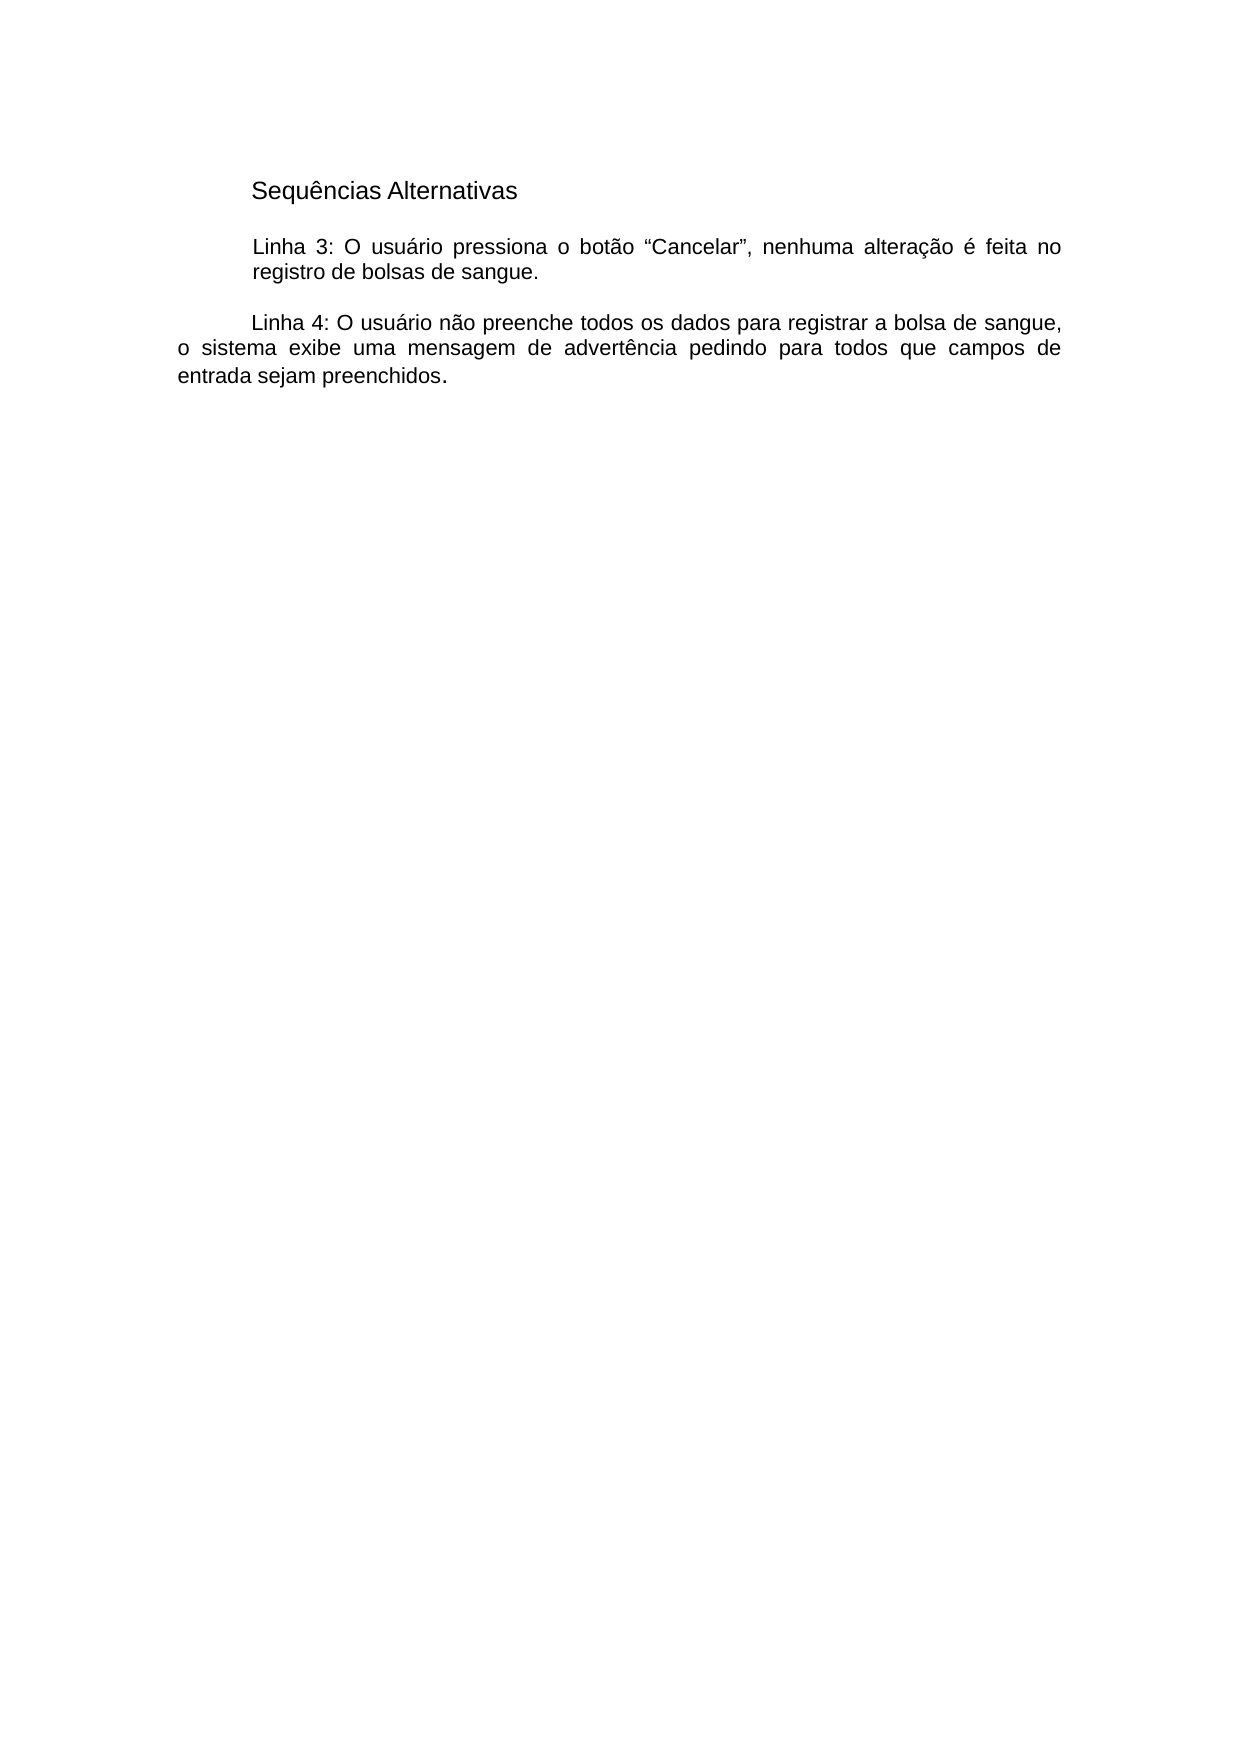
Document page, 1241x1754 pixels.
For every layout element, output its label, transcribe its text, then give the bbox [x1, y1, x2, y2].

list Linha 3: O usuário pressiona o botão “Cancelar”, nenhuma alteração é feita no registro de bolsas de sangue. [252, 234, 1063, 284]
text Sequências Alternativas [177, 176, 1063, 205]
text Linha 4: O usuário não preenche todos os dados para registrar a bolsa de sangue, o sistema exibe uma mensagem de advertência pedindo para todos que campos de entrada sejam preenchidos. [177, 309, 1063, 389]
